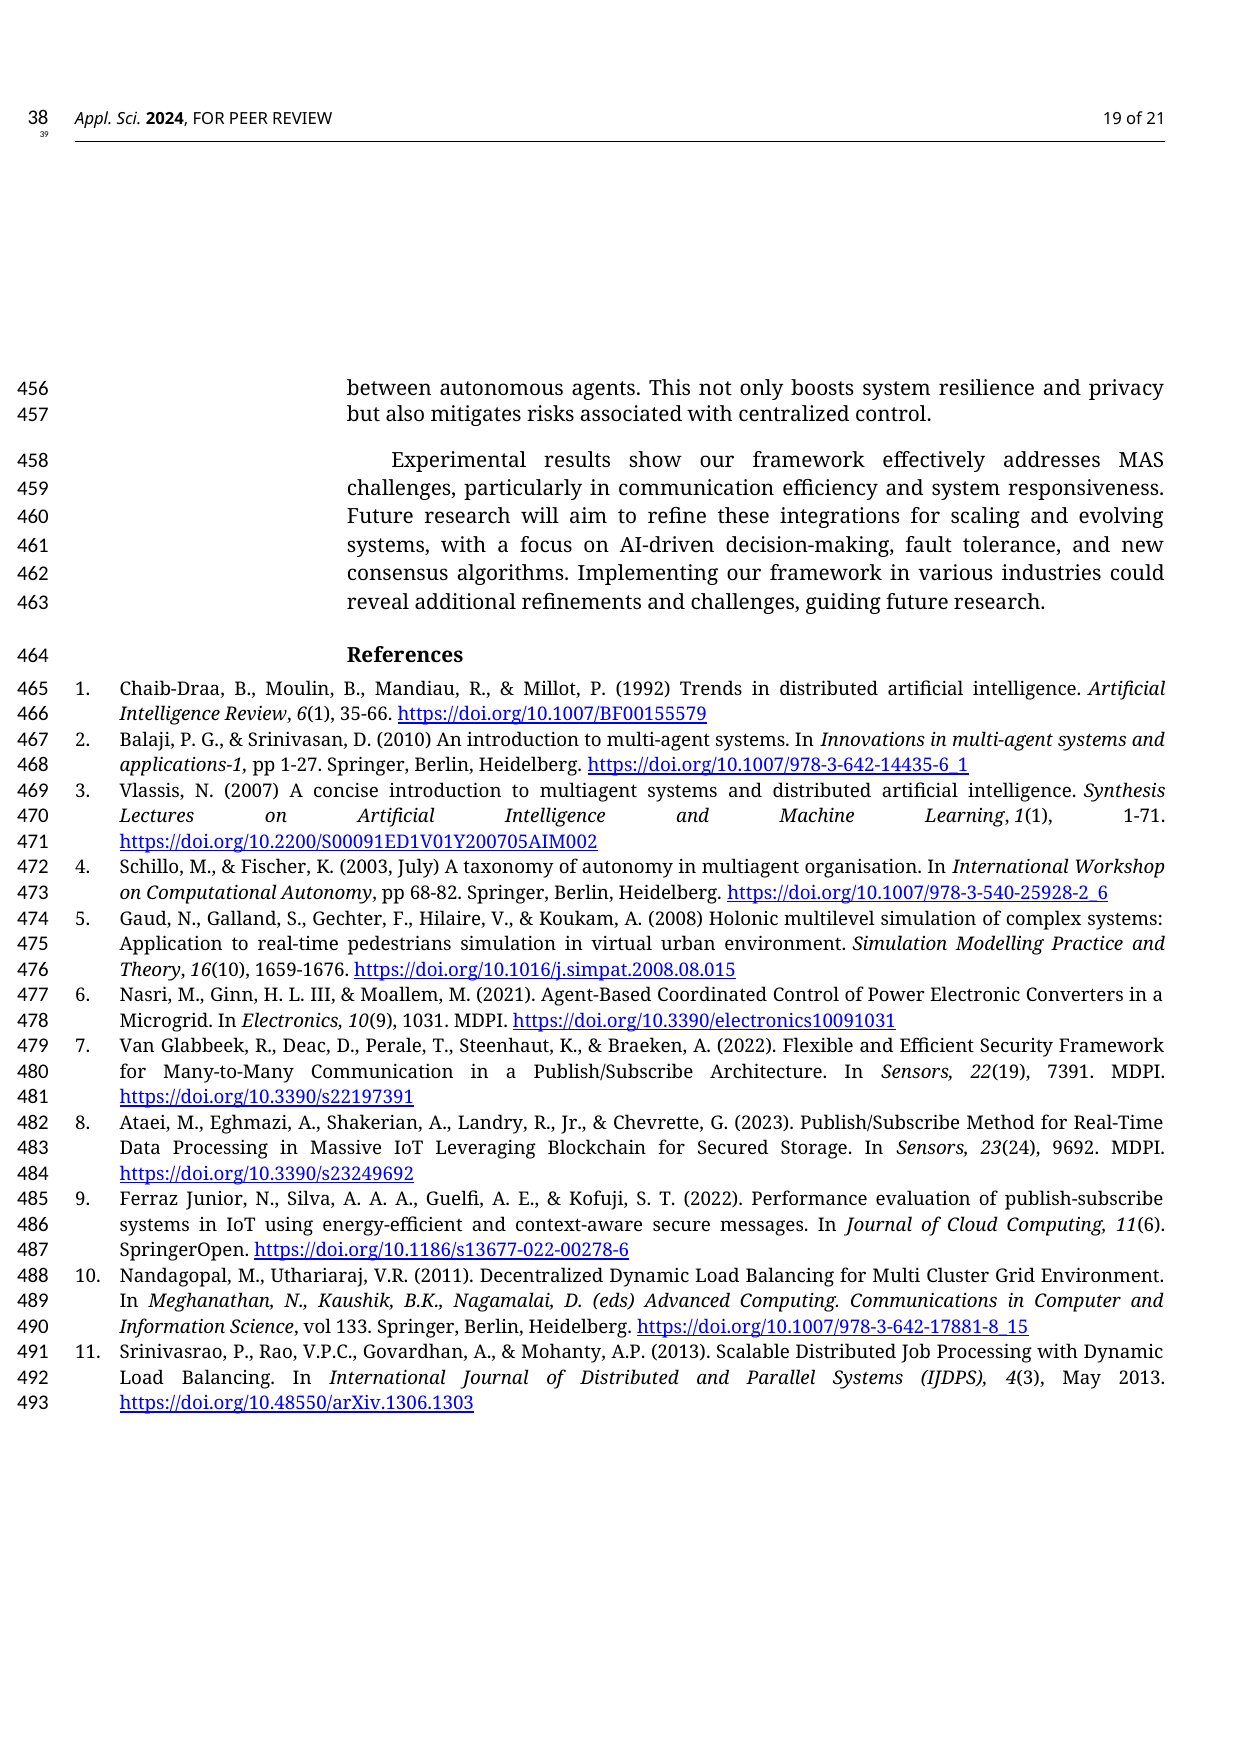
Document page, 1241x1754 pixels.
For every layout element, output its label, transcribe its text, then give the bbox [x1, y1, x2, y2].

list Vlassis, N. (2007) A concise introduction to multiagent systems and distributed artificial intelligence. Synthesis Lectures on Artificial Intelligence and Machine Learning, 1(1), 1-71. https://doi.org/10.2200/S00091ED1V01Y200705AIM002 [75, 777, 1165, 854]
list Srinivasrao, P., Rao, V.P.C., Govardhan, A., & Mohanty, A.P. (2013). Scalable Distributed Job Processing with Dynamic Load Balancing. In International Journal of Distributed and Parallel Systems (IJDPS), 4(3), May 2013. https://doi.org/10.48550/arXiv.1306.1303 [75, 1339, 1165, 1415]
list Nandagopal, M., Uthariaraj, V.R. (2011). Decentralized Dynamic Load Balancing for Multi Cluster Grid Environment. In Meghanathan, N., Kaushik, B.K., Nagamalai, D. (eds) Advanced Computing. Communications in Computer and Information Science, vol 133. Springer, Berlin, Heidelberg. https://doi.org/10.1007/978-3-642-17881-8_15 [75, 1262, 1165, 1339]
subtitle References [347, 640, 1165, 669]
list Ataei, M., Eghmazi, A., Shakerian, A., Landry, R., Jr., & Chevrette, G. (2023). Publish/Subscribe Method for Real-Time Data Processing in Massive IoT Leveraging Blockchain for Secured Storage. In Sensors, 23(24), 9692. MDPI. https://doi.org/10.3390/s23249692 [75, 1109, 1165, 1186]
list Balaji, P. G., & Srinivasan, D. (2010) An introduction to multi-agent systems. In Innovations in multi-agent systems and applications-1, pp 1-27. Springer, Berlin, Heidelberg. https://doi.org/10.1007/978-3-642-14435-6_1 [75, 726, 1165, 777]
text Experimental results show our framework effectively addresses MAS challenges, particularly in communication efficiency and system responsiveness. Future research will aim to refine these integrations for scaling and evolving systems, with a focus on AI-driven decision-making, fault tolerance, and new consensus algorithms. Implementing our framework in various industries could reveal additional refinements and challenges, guiding future research. [347, 445, 1165, 615]
list Schillo, M., & Fischer, K. (2003, July) A taxonomy of autonomy in multiagent organisation. In International Workshop on Computational Autonomy, pp 68-82. Springer, Berlin, Heidelberg. https://doi.org/10.1007/978-3-540-25928-2_6 [75, 854, 1165, 905]
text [347, 374, 1165, 428]
list Gaud, N., Galland, S., Gechter, F., Hilaire, V., & Koukam, A. (2008) Holonic multilevel simulation of complex systems: Application to real-time pedestrians simulation in virtual urban environment. Simulation Modelling Practice and Theory, 16(10), 1659-1676. https://doi.org/10.1016/j.simpat.2008.08.015 [75, 905, 1165, 981]
list Nasri, M., Ginn, H. L. III, & Moallem, M. (2021). Agent-Based Coordinated Control of Power Electronic Converters in a Microgrid. In Electronics, 10(9), 1031. MDPI. https://doi.org/10.3390/electronics10091031 [75, 981, 1165, 1032]
list Van Glabbeek, R., Deac, D., Perale, T., Steenhaut, K., & Braeken, A. (2022). Flexible and Efficient Security Framework for Many-to-Many Communication in a Publish/Subscribe Architecture. In Sensors, 22(19), 7391. MDPI. https://doi.org/10.3390/s22197391 [75, 1032, 1165, 1109]
list Ferraz Junior, N., Silva, A. A. A., Guelfi, A. E., & Kofuji, S. T. (2022). Performance evaluation of publish-subscribe systems in IoT using energy-efficient and context-aware secure messages. In Journal of Cloud Computing, 11(6). SpringerOpen. https://doi.org/10.1186/s13677-022-00278-6 [75, 1186, 1165, 1262]
list Chaib-Draa, B., Moulin, B., Mandiau, R., & Millot, P. (1992) Trends in distributed artificial intelligence. Artificial Intelligence Review, 6(1), 35-66. https://doi.org/10.1007/BF00155579 [75, 675, 1165, 726]
